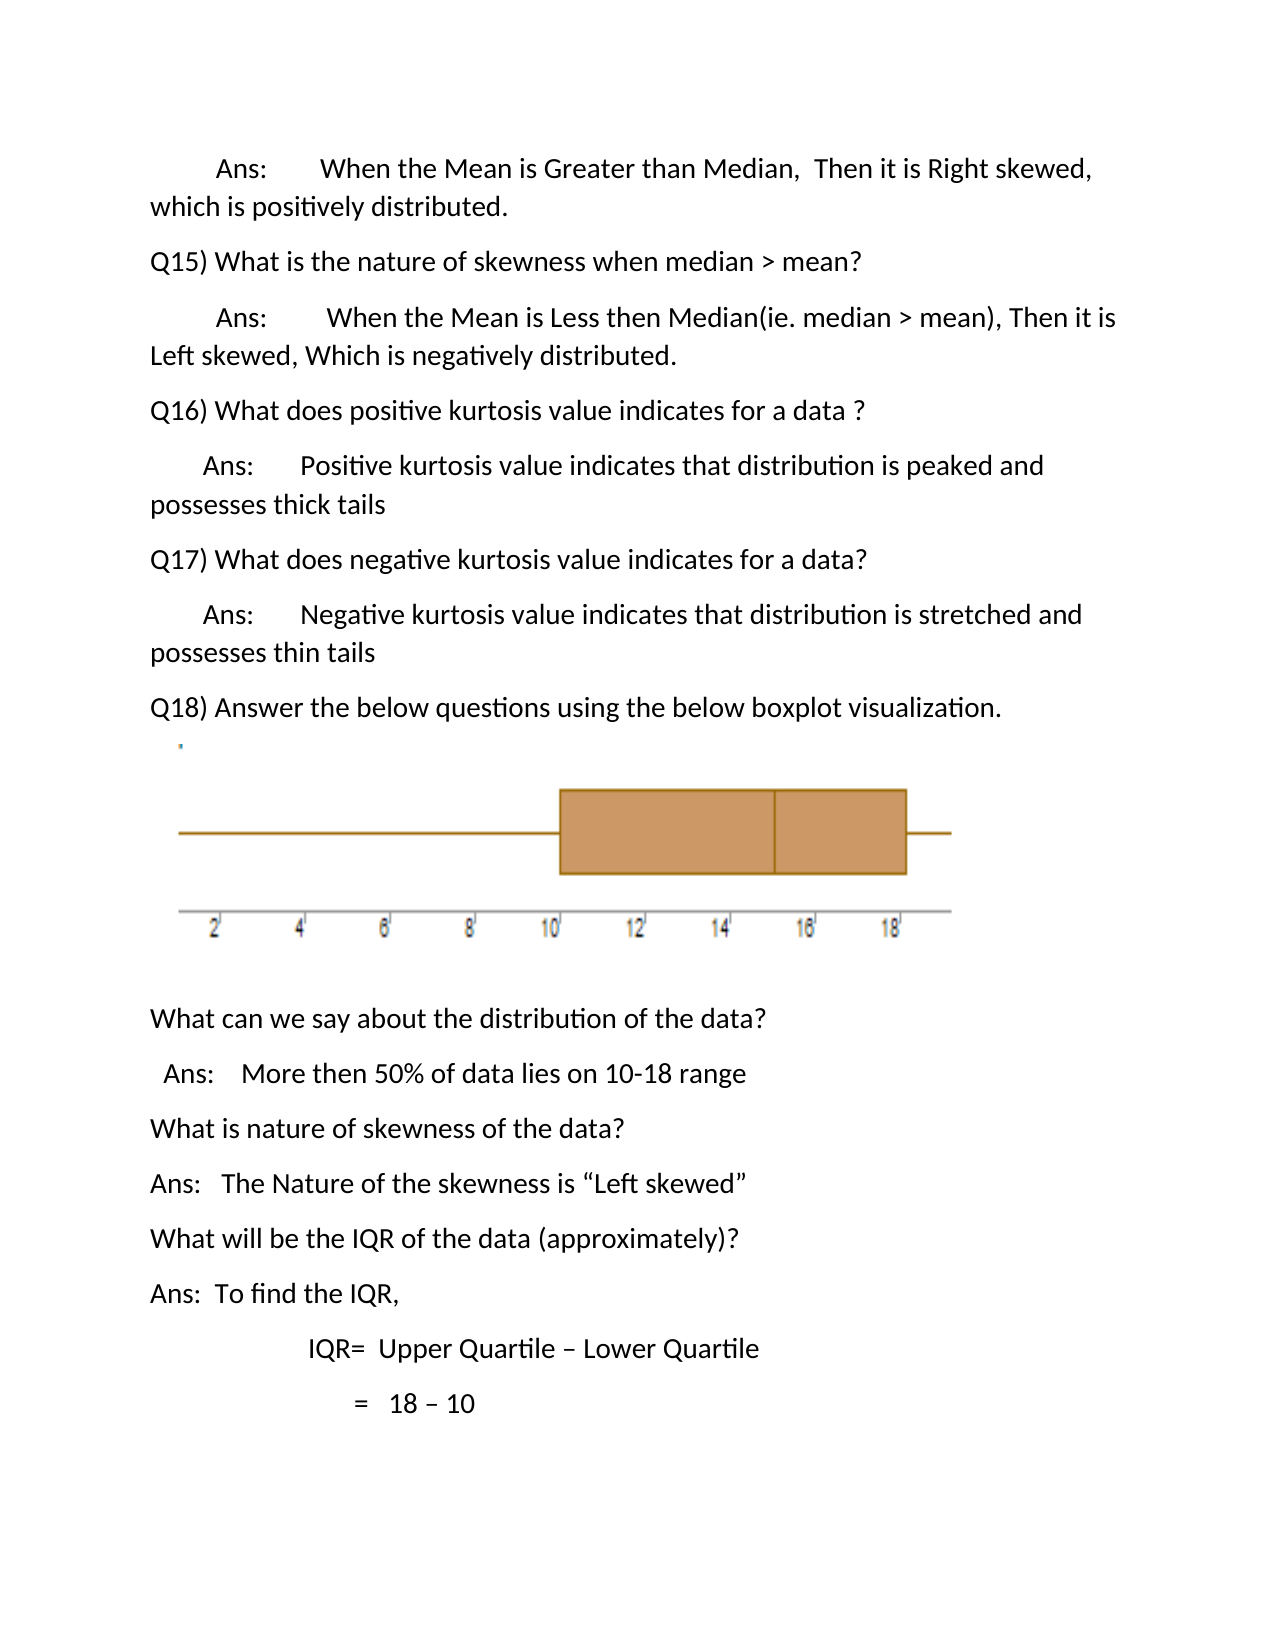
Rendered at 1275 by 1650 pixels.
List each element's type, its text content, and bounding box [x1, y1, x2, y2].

text Q17) What does negative kurtosis value indicates for a data? [150, 541, 1125, 576]
text Q18) Answer the below questions using the below boxplot visualization. [150, 689, 1125, 725]
text = 18 – 10 [150, 1385, 1125, 1421]
text IQR= Upper Quartile – Lower Quartile [150, 1330, 1125, 1366]
text Q16) What does positive kurtosis value indicates for a data ? [150, 392, 1125, 428]
text Ans: Negative kurtosis value indicates that distribution is stretched and possesses thin tails [150, 596, 1125, 670]
text Ans: To find the IQR, [150, 1275, 1125, 1311]
text Ans: The Nature of the skewness is “Left skewed” [150, 1165, 1125, 1201]
text Ans: When the Mean is Less then Median(ie. median > mean), Then it is Left skewed, Which is negatively distributed. [150, 299, 1125, 373]
text What is nature of skewness of the data? [150, 1110, 1125, 1146]
text Ans: Positive kurtosis value indicates that distribution is peaked and possesses thick tails [150, 447, 1125, 521]
text Q15) What is the nature of skewness when median > mean? [150, 243, 1125, 279]
text What can we say about the distribution of the data? [150, 1000, 1125, 1035]
text What will be the IQR of the data (approximately)? [150, 1220, 1125, 1256]
text Ans: More then 50% of data lies on 10-18 range [150, 1055, 1125, 1090]
picture [150, 744, 1068, 981]
text Ans: When the Mean is Greater than Median, Then it is Right skewed, which is positively distributed. [150, 150, 1125, 224]
